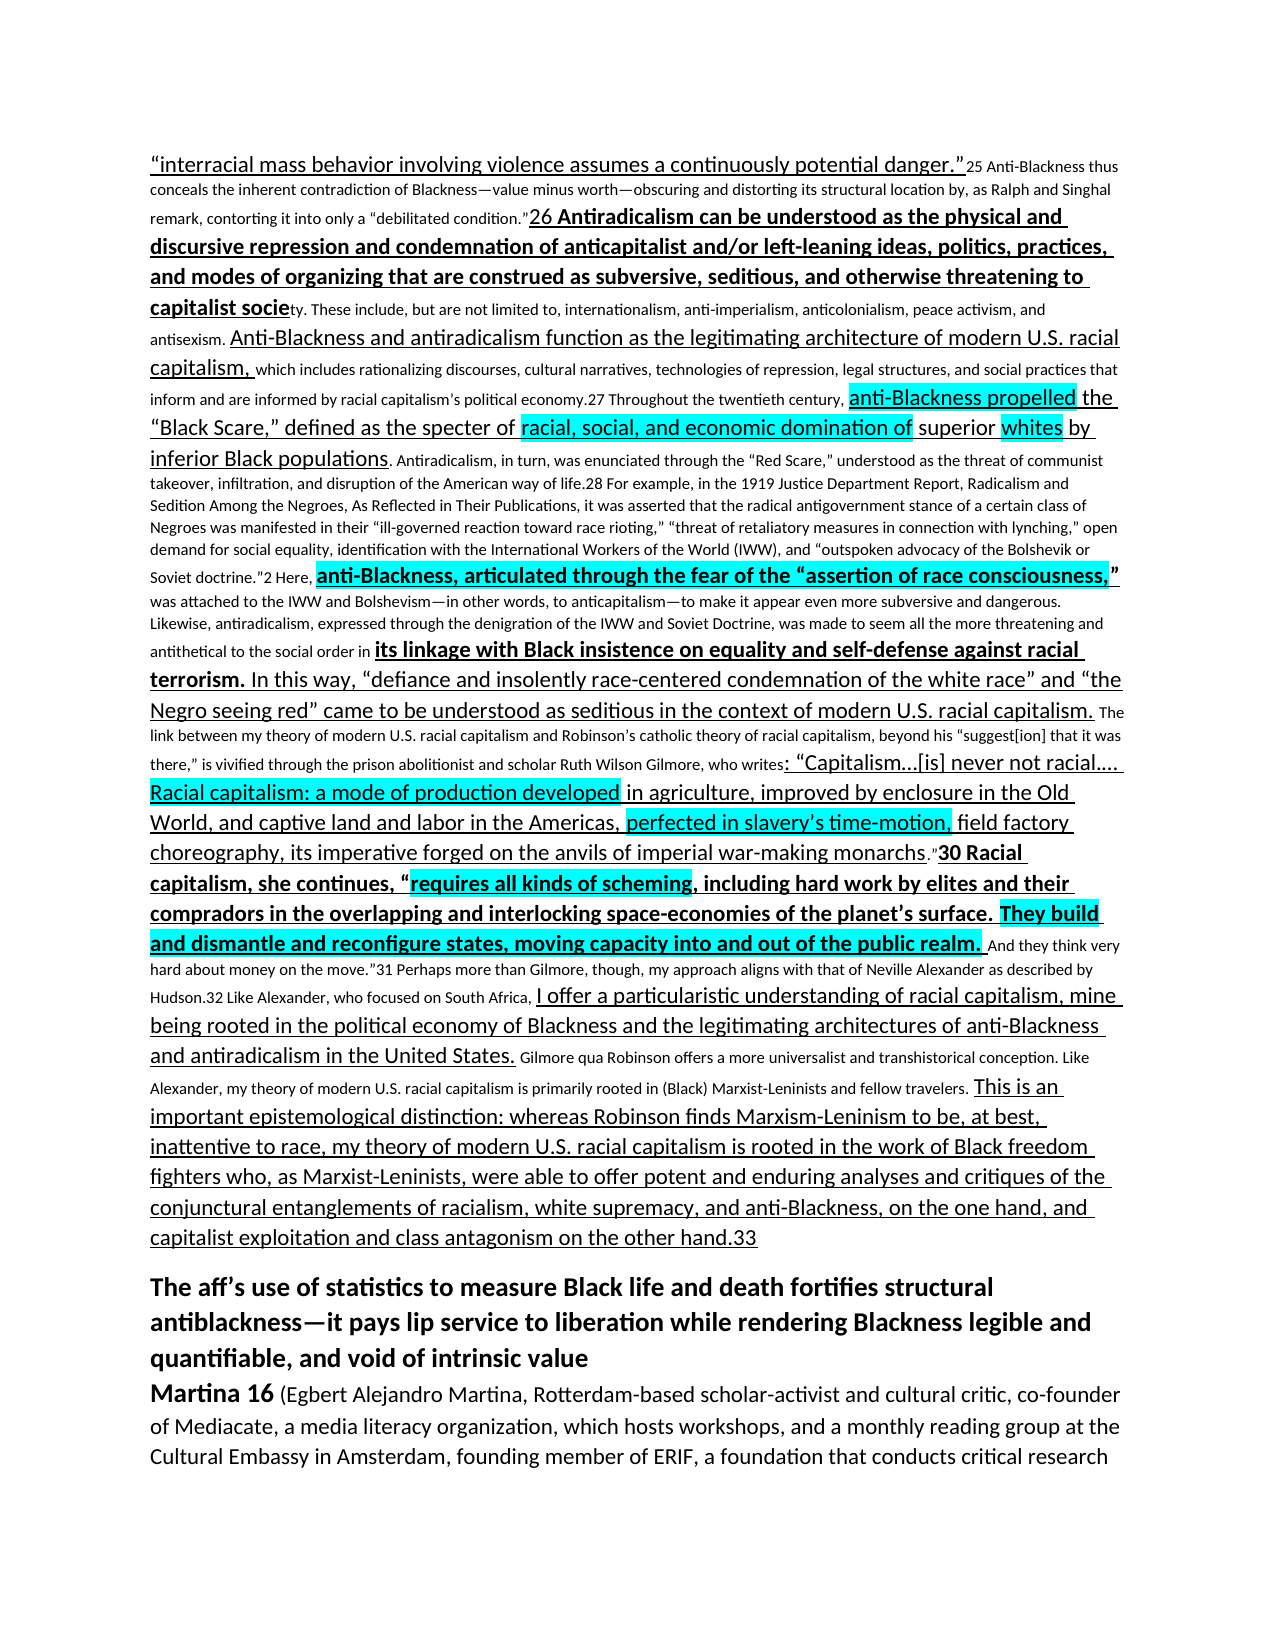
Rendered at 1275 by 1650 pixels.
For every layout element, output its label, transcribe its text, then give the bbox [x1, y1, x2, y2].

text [150, 150, 1125, 1251]
subtitle The aff’s use of statistics to measure Black life and death fortifies structural antiblackness—it pays lip service to liberation while rendering Blackness legible and quantifiable, and void of intrinsic value [150, 1270, 1125, 1374]
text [150, 1377, 1125, 1470]
